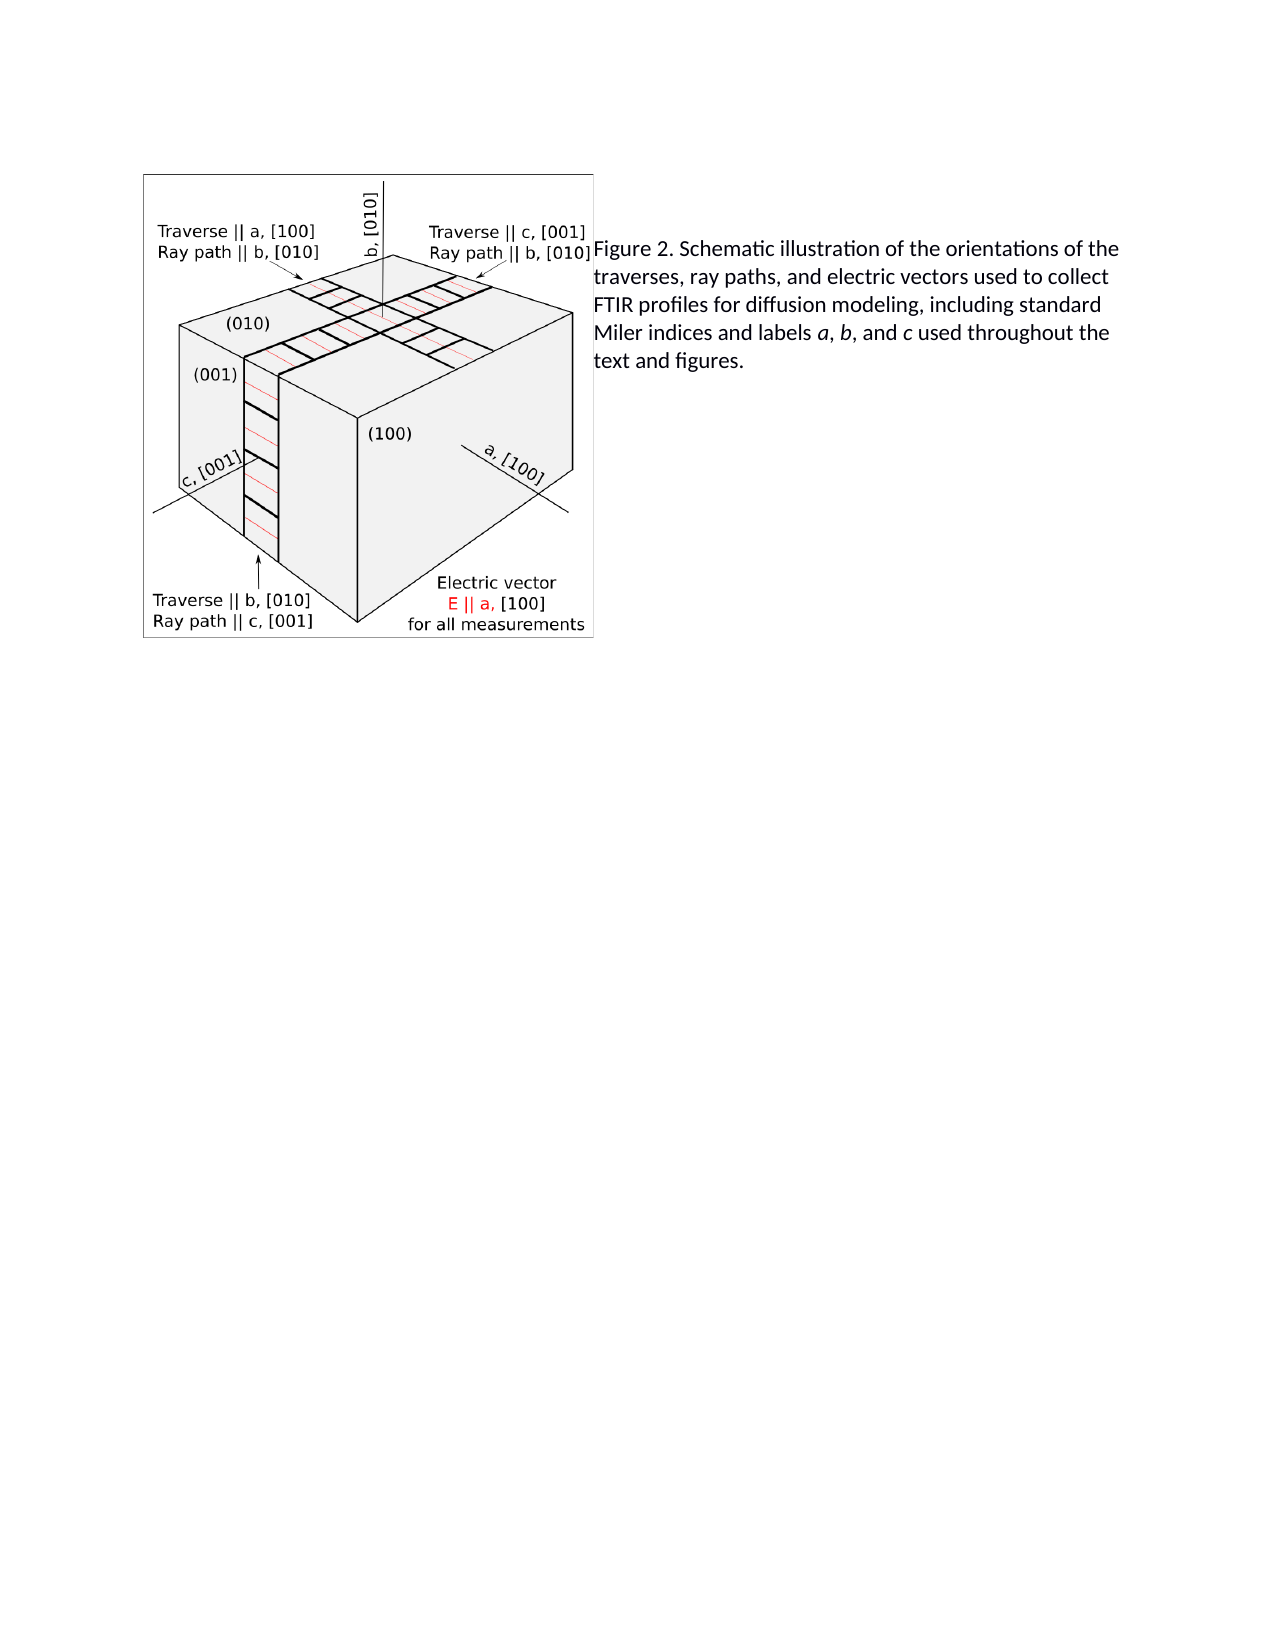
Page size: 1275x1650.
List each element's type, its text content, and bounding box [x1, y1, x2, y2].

picture [143, 174, 594, 638]
text Figure 2. Schematic illustration of the orientations of the traverses, ray paths, and electric vectors used to collect FTIR profiles for diffusion modeling, including standard Miler indices and labels a, b, and c used throughout the text and figures. [594, 234, 1125, 374]
